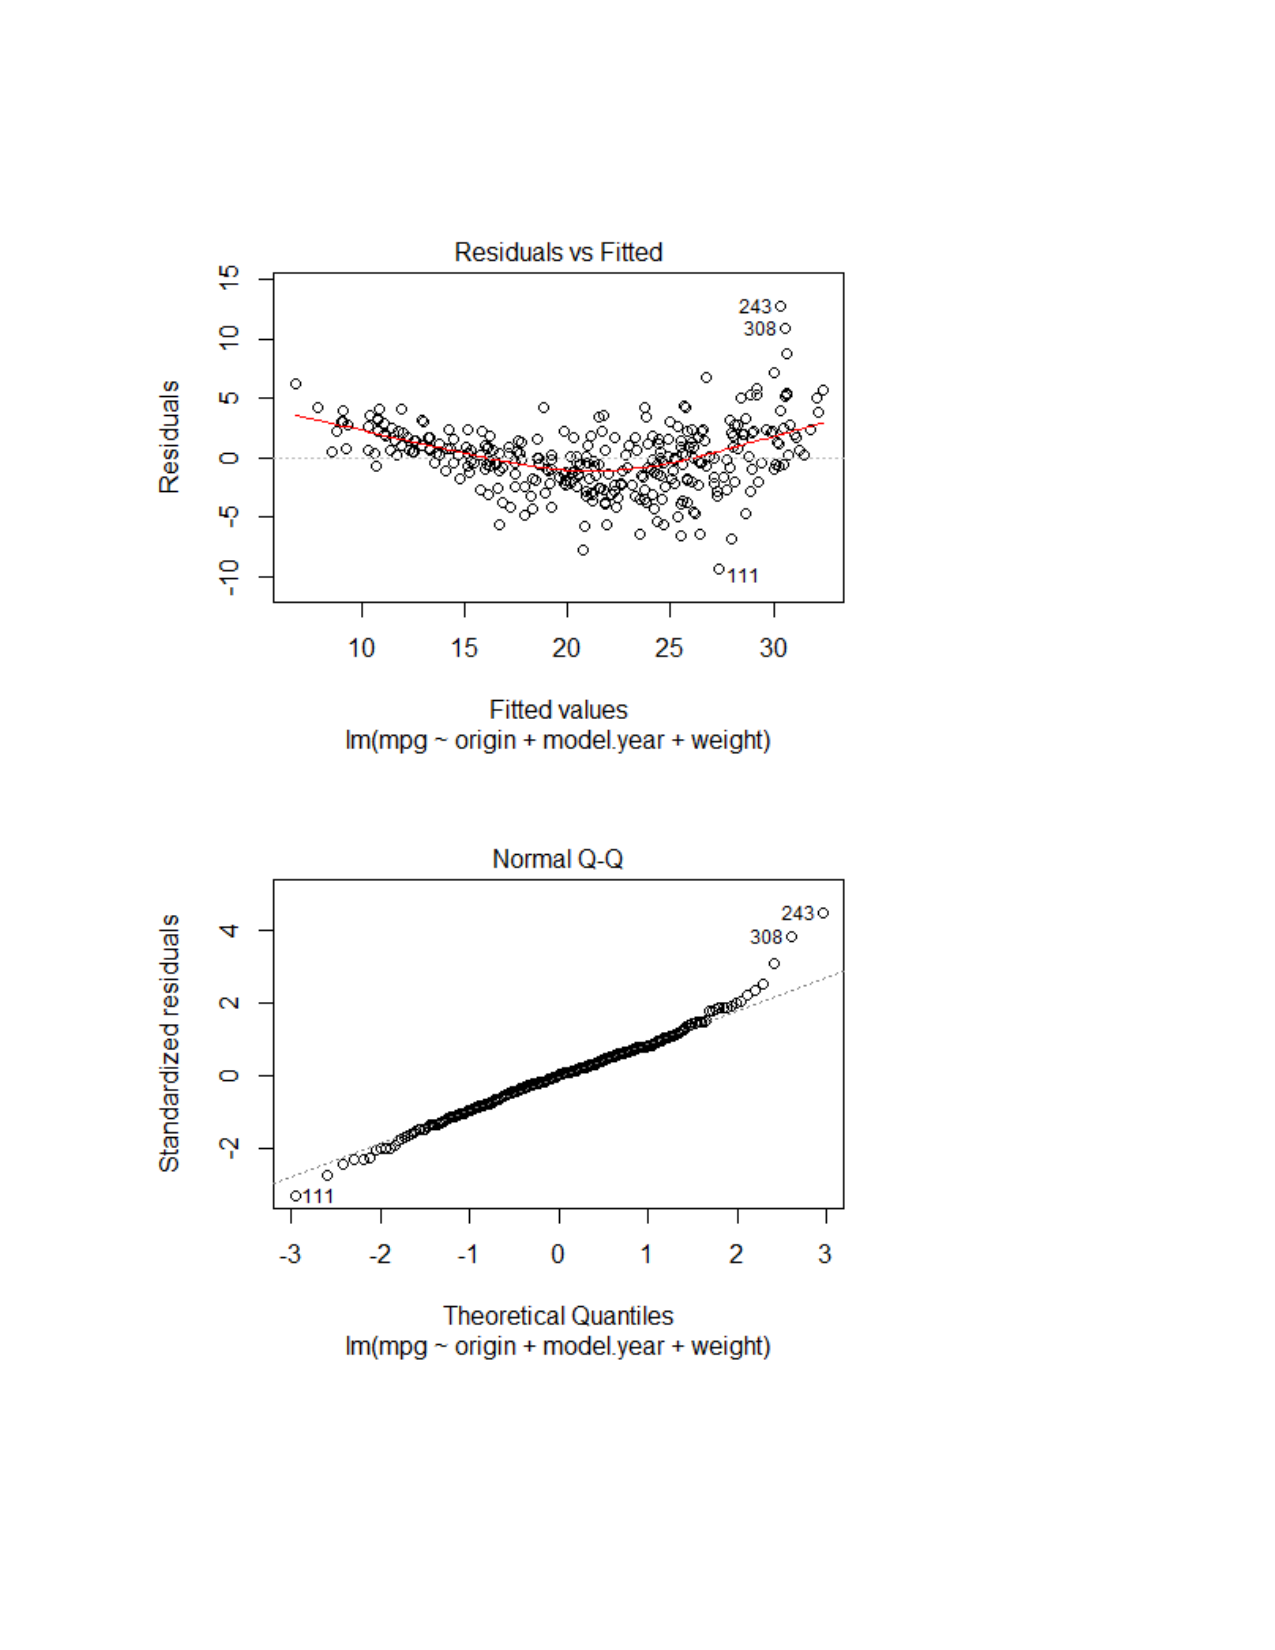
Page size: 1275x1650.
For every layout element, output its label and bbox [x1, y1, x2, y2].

picture [150, 150, 908, 1363]
